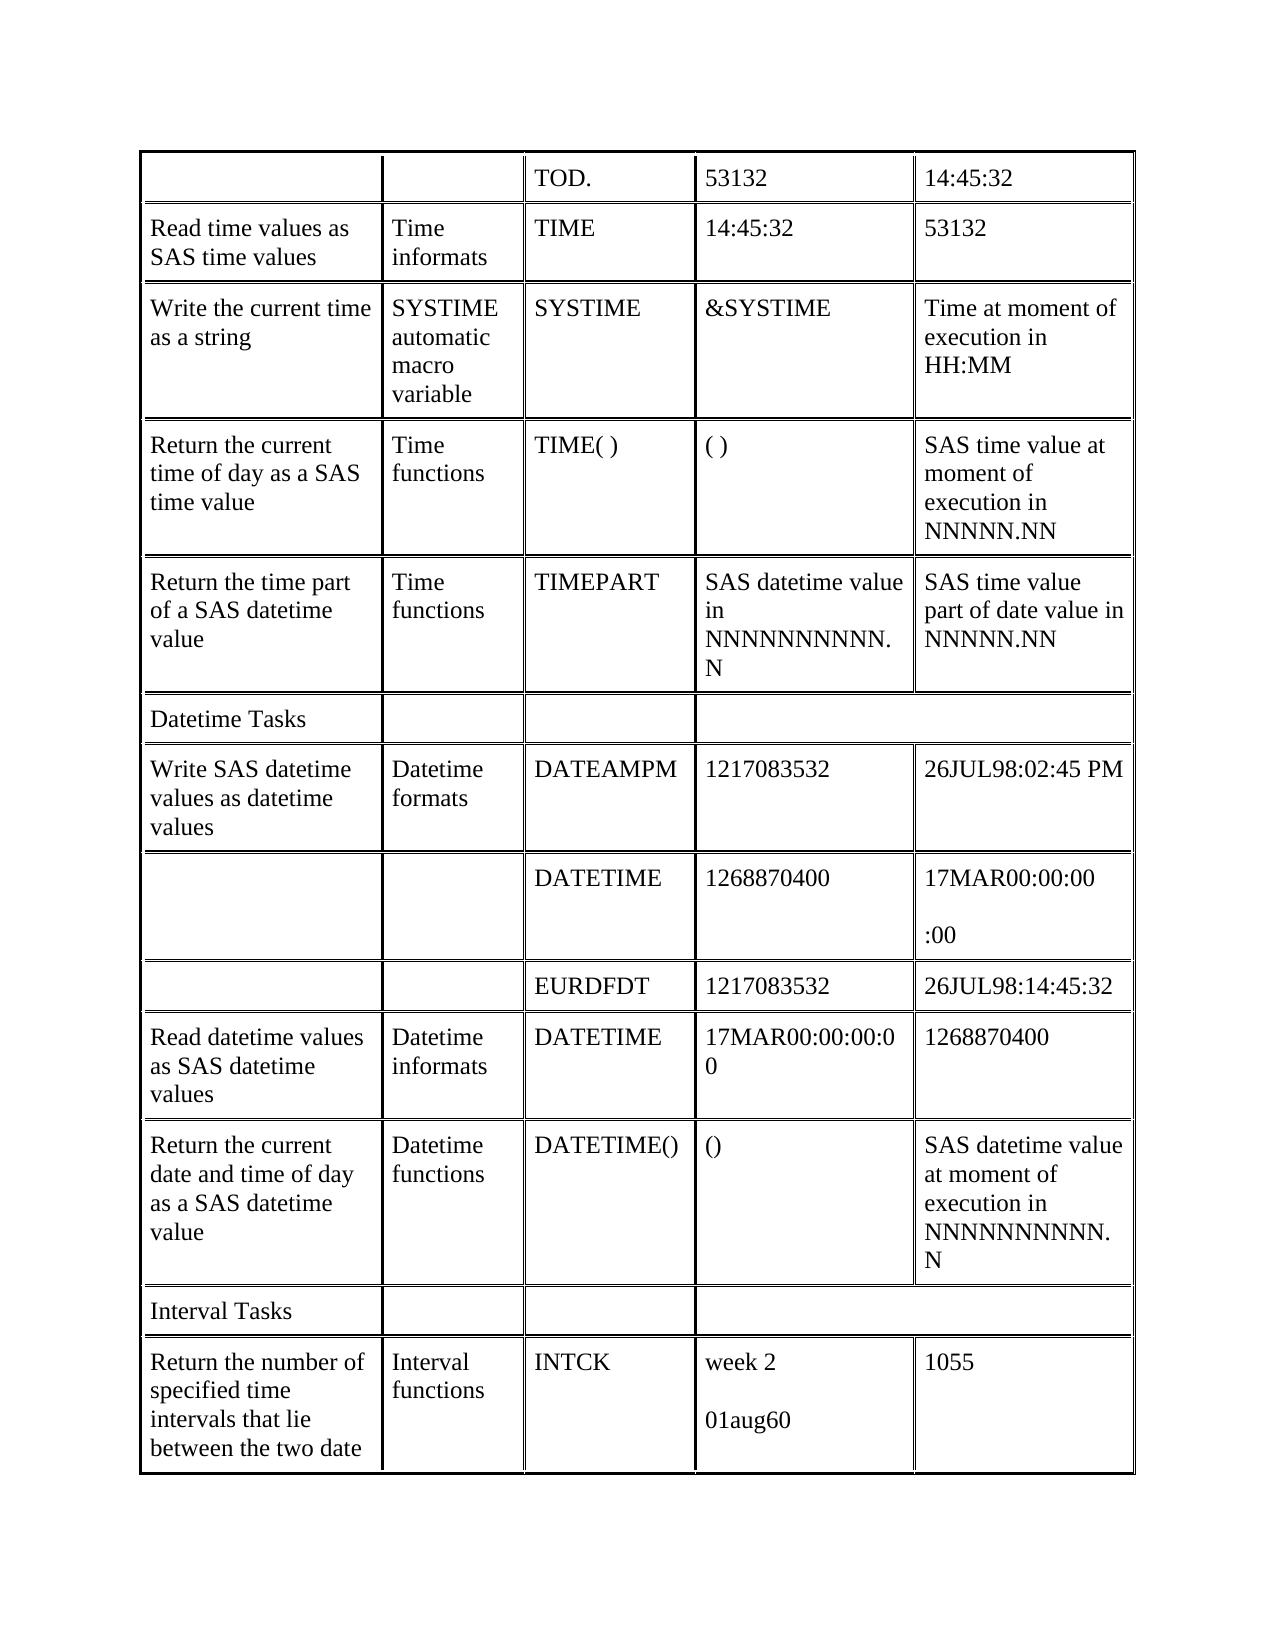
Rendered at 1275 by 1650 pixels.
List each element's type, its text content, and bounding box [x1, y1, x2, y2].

table_cell 26JUL98:14:45:32 [915, 959, 1134, 1009]
table_cell [141, 959, 382, 1009]
table_cell SAS datetime value in NNNNNNNNNN.N [697, 558, 913, 691]
table_cell [384, 1287, 523, 1334]
table_cell DATEAMPM [526, 745, 694, 850]
table_cell SAS datetime value at moment of execution in NNNNNNNNNN.N [915, 1118, 1134, 1283]
table_cell Return the current date and time of day as a SAS datetime value [141, 1118, 382, 1283]
table_cell EURDFDT [526, 962, 694, 1009]
table_cell 17MAR00:00:00:00 [697, 1013, 913, 1118]
table_cell DATETIME [526, 1013, 694, 1118]
table_cell Datetime Tasks [142, 691, 381, 742]
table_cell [142, 1334, 382, 1472]
table_cell () [697, 1121, 913, 1283]
table_cell Time informats [384, 204, 523, 280]
table_cell Time at moment of execution in HH:MM [916, 280, 1133, 417]
table_cell Write SAS datetime values as datetime values [141, 742, 382, 850]
table_cell 14:45:32 [697, 204, 913, 280]
table_cell 17MAR00:00:00 :00 [916, 850, 1133, 959]
table_cell 14:45:32 [915, 153, 1133, 201]
table_cell &SYSTIME [697, 284, 913, 417]
table_cell [142, 153, 382, 201]
table_cell 1055 [915, 1334, 1133, 1472]
table_cell 1217083532 [697, 962, 913, 1009]
table_cell INTCK [525, 1338, 695, 1472]
table_cell Interval Tasks [142, 1284, 381, 1334]
table_cell Write the current time as a string [142, 280, 381, 417]
table_cell Return the current time of day as a SAS time value [142, 417, 381, 554]
table_cell 53132 [695, 153, 915, 201]
table_cell [697, 1284, 1133, 1334]
table_cell TOD. [525, 153, 695, 201]
table_cell ( ) [697, 421, 913, 554]
table_cell Interval functions [382, 1338, 525, 1472]
table_cell Time functions [384, 558, 523, 691]
table_cell [142, 850, 381, 959]
table_cell SAS time value part of date value in NNNNN.NN [916, 554, 1133, 691]
table_cell TIME [526, 204, 694, 280]
table_cell Return the time part of a SAS datetime value [142, 554, 381, 691]
table_cell 1217083532 [697, 745, 913, 850]
table_cell [697, 691, 1133, 742]
table_cell TIME( ) [526, 421, 694, 554]
table_cell Read time values as SAS time values [141, 201, 382, 280]
table_cell 26JUL98:02:45 PM [915, 742, 1134, 850]
table_cell [384, 962, 523, 1009]
table_cell [384, 695, 523, 742]
table_cell 53132 [915, 201, 1134, 280]
table_cell Datetime informats [384, 1013, 523, 1118]
table_cell [526, 1287, 694, 1334]
table_cell Datetime formats [384, 745, 523, 850]
table_cell TIMEPART [526, 558, 694, 691]
table_cell 1268870400 [697, 854, 913, 959]
table_cell SYSTIME [526, 284, 694, 417]
table_cell DATETIME() [526, 1121, 694, 1283]
table_cell Read datetime values as SAS datetime values [142, 1010, 381, 1118]
table_cell DATETIME [526, 854, 694, 959]
table_cell Time functions [384, 421, 523, 554]
table_cell SYSTIME automatic macro variable [384, 284, 523, 417]
table_cell [384, 854, 523, 959]
table_cell [526, 695, 694, 742]
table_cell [695, 1338, 915, 1472]
table_cell SAS time value at moment of execution in NNNNN.NN [916, 417, 1133, 554]
table_cell 1268870400 [916, 1010, 1133, 1118]
table_cell [382, 153, 525, 201]
table_cell Datetime functions [384, 1121, 523, 1283]
